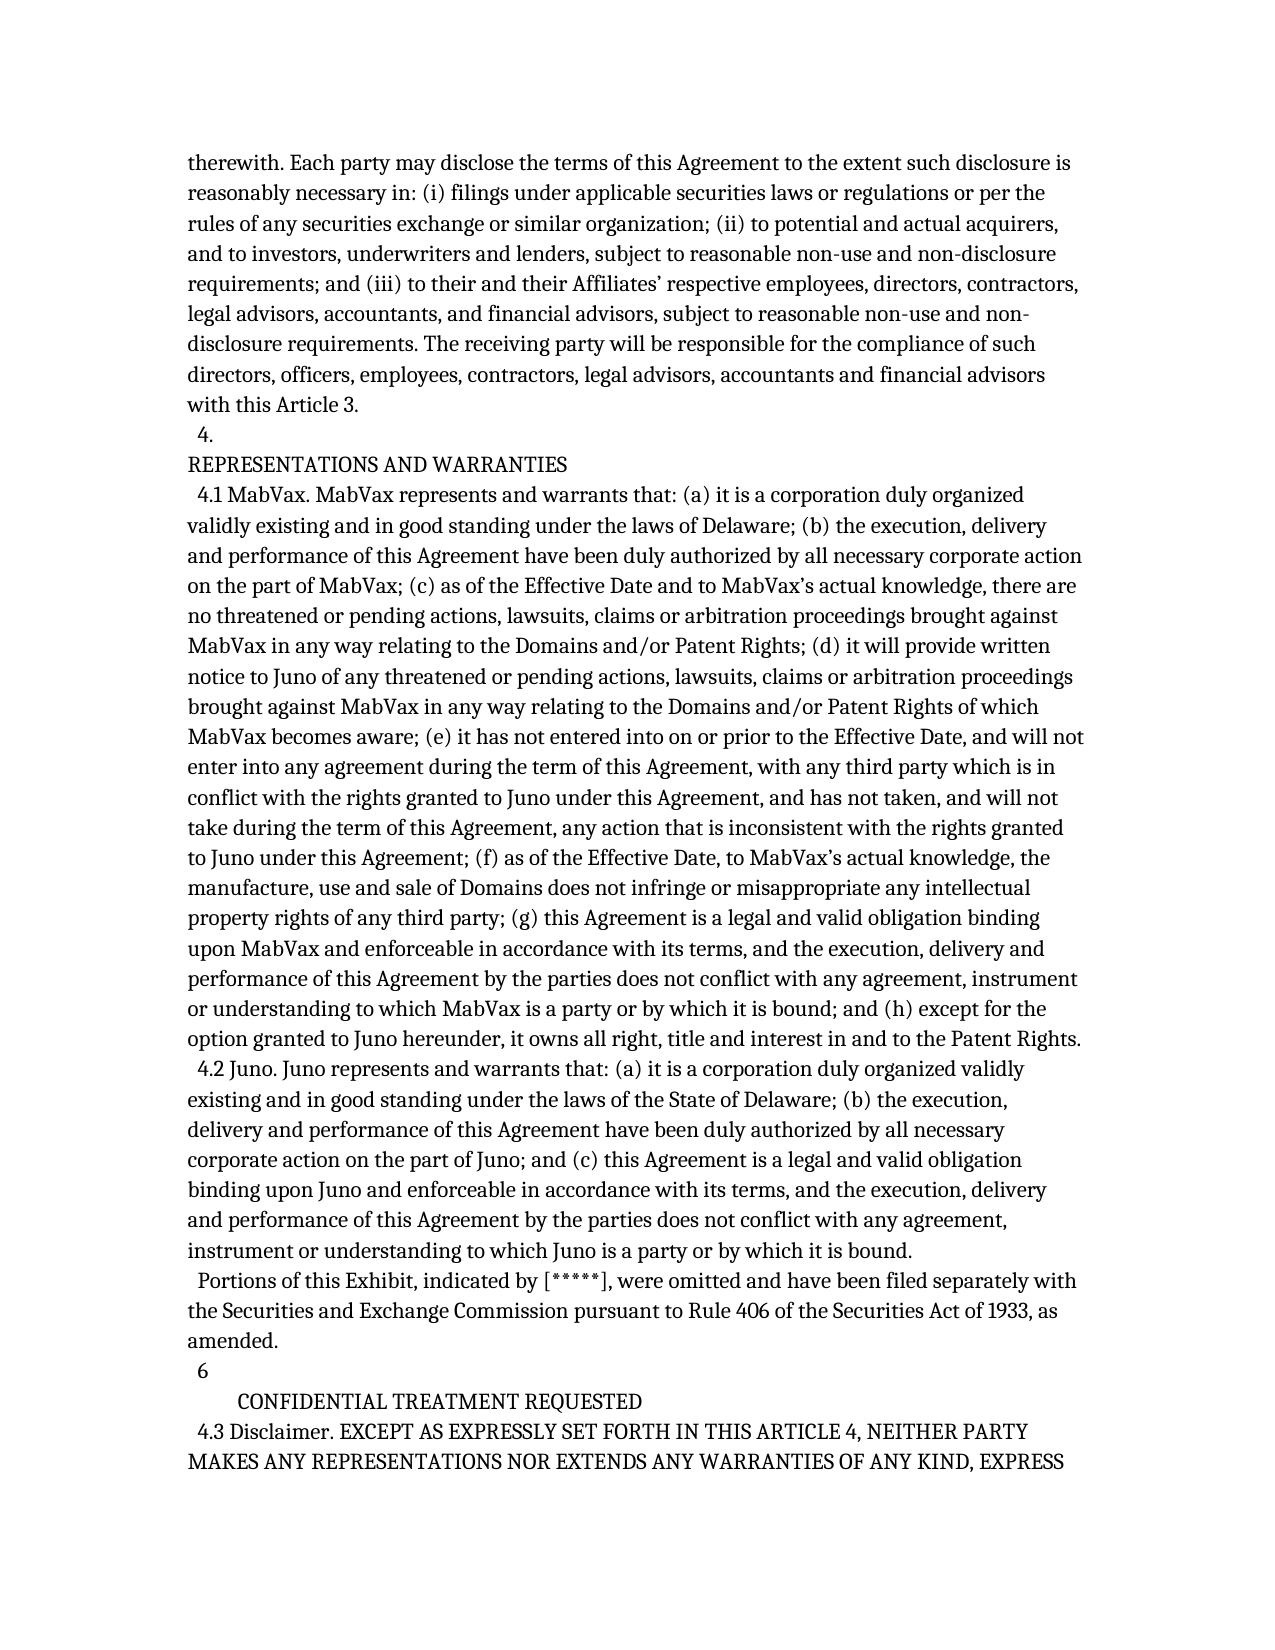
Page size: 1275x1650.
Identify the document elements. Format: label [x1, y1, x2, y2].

text [187, 150, 1087, 1475]
